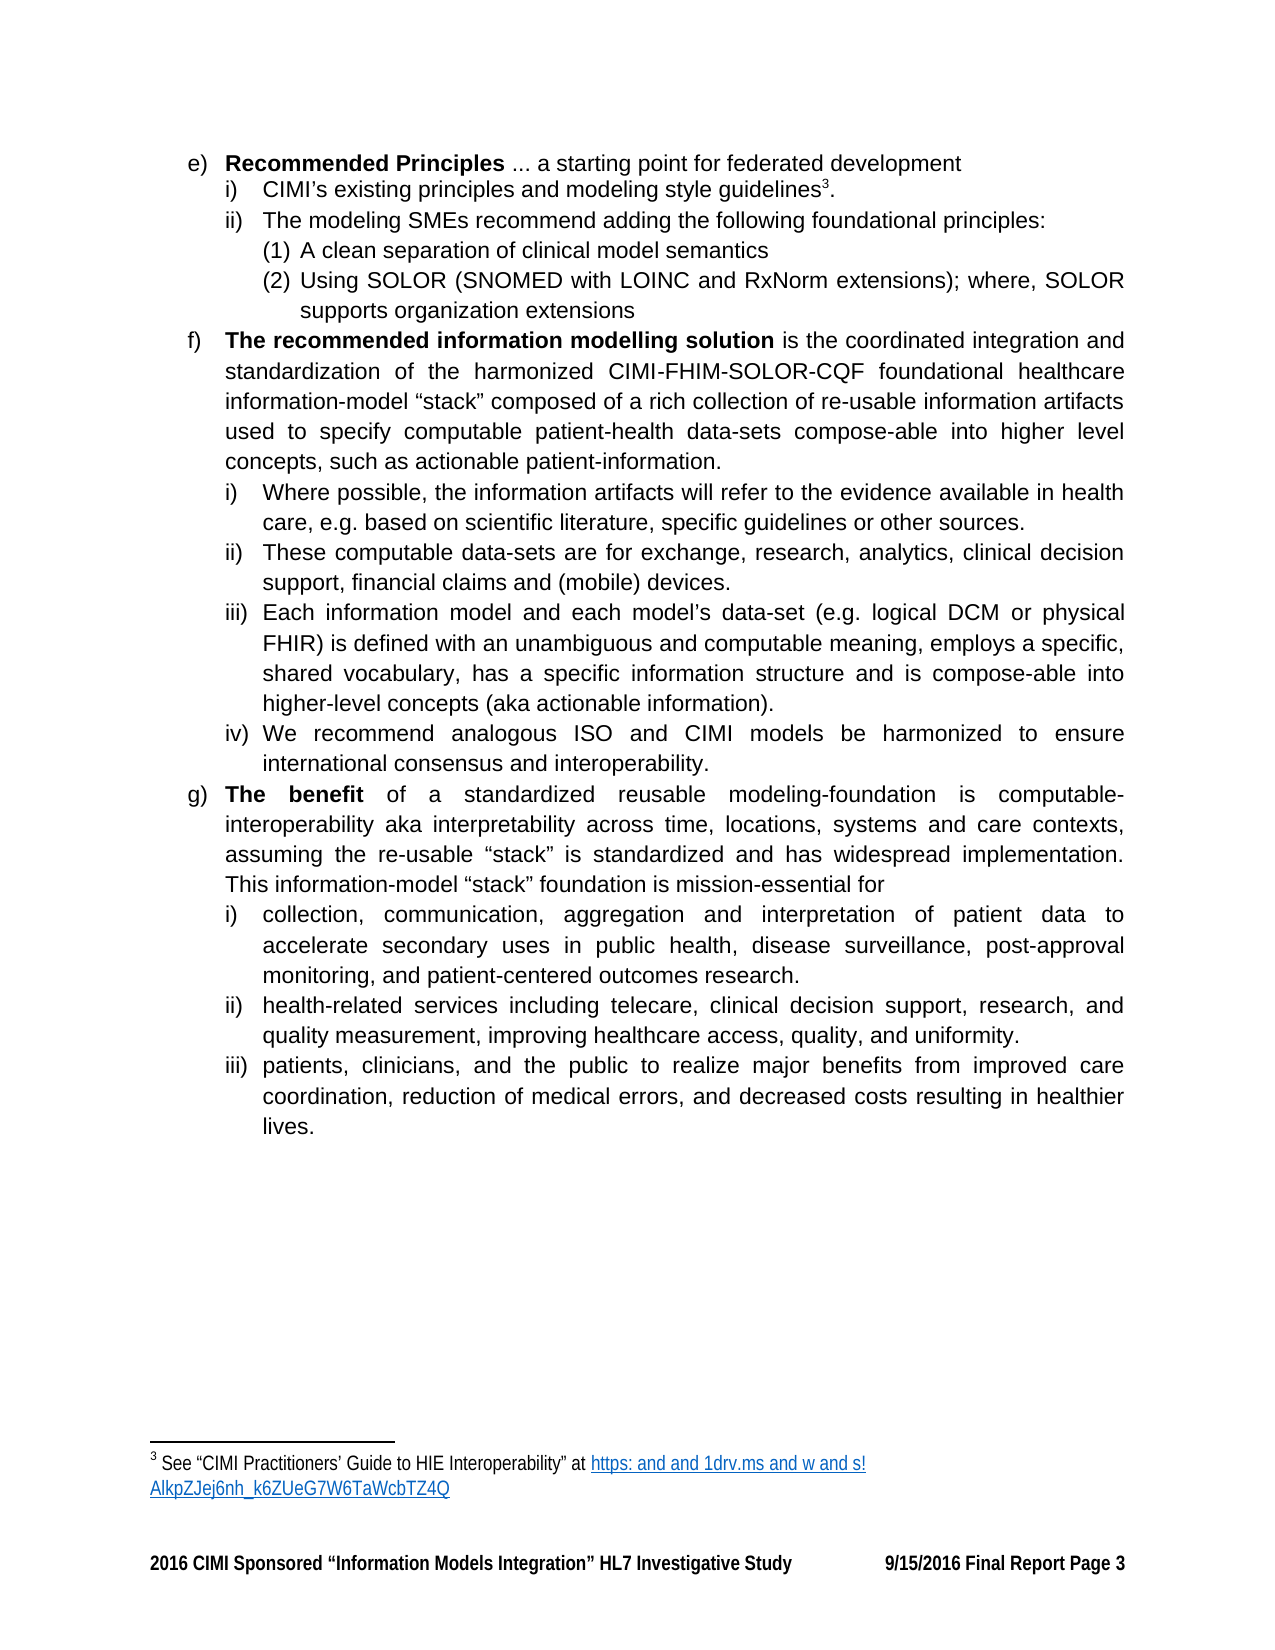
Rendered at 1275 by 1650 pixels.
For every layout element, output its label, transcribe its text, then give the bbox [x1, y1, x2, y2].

list The modeling SMEs recommend adding the following foundational principles: [225, 207, 1125, 233]
list The recommended information modelling solution is the coordinated integration and standardization of the harmonized CIMI-FHIM-SOLOR-CQF foundational healthcare information-model “stack” composed of a rich collection of re-usable information artifacts used to specify computable patient-health data-sets compose-able into higher level concepts, such as actionable patient-information. [187, 327, 1125, 474]
list patients, clinicians, and the public to realize major benefits from improved care coordination, reduction of medical errors, and decreased costs resulting in healthier lives. [225, 1052, 1125, 1139]
list Each information model and each model’s data-set (e.g. logical DCM or physical FHIR) is defined with an unambiguous and computable meaning, employs a specific, shared vocabulary, has a specific information structure and is compose-able into higher-level concepts (aka actionable information). [225, 599, 1125, 716]
list Recommended Principles ... a starting point for federated development [187, 150, 1125, 176]
list health-related services including telecare, clinical decision support, research, and quality measurement, improving healthcare access, quality, and uniformity. [225, 992, 1125, 1048]
list We recommend analogous ISO and CIMI models be harmonized to ensure international consensus and interoperability. [225, 720, 1125, 777]
list These computable data-sets are for exchange, research, analytics, clinical decision support, financial claims and (mobile) devices. [225, 539, 1125, 595]
list A clean separation of clinical model semantics [262, 237, 1125, 263]
list CIMI’s existing principles and modeling style guidelines. [225, 176, 1125, 203]
list The benefit of a standardized reusable modeling-foundation is computable-interoperability aka interpretability across time, locations, systems and care contexts, assuming the re-usable “stack” is standardized and has widespread implementation. This information-model “stack” foundation is mission-essential for [187, 781, 1125, 897]
list Using SOLOR (SNOMED with LOINC and RxNorm extensions); where, SOLOR supports organization extensions [262, 267, 1125, 323]
list Where possible, the information artifacts will refer to the evidence available in health care, e.g. based on scientific literature, specific guidelines or other sources. [225, 478, 1125, 535]
list collection, communication, aggregation and interpretation of patient data to accelerate secondary uses in public health, disease surveillance, post-approval monitoring, and patient-centered outcomes research. [225, 901, 1125, 988]
